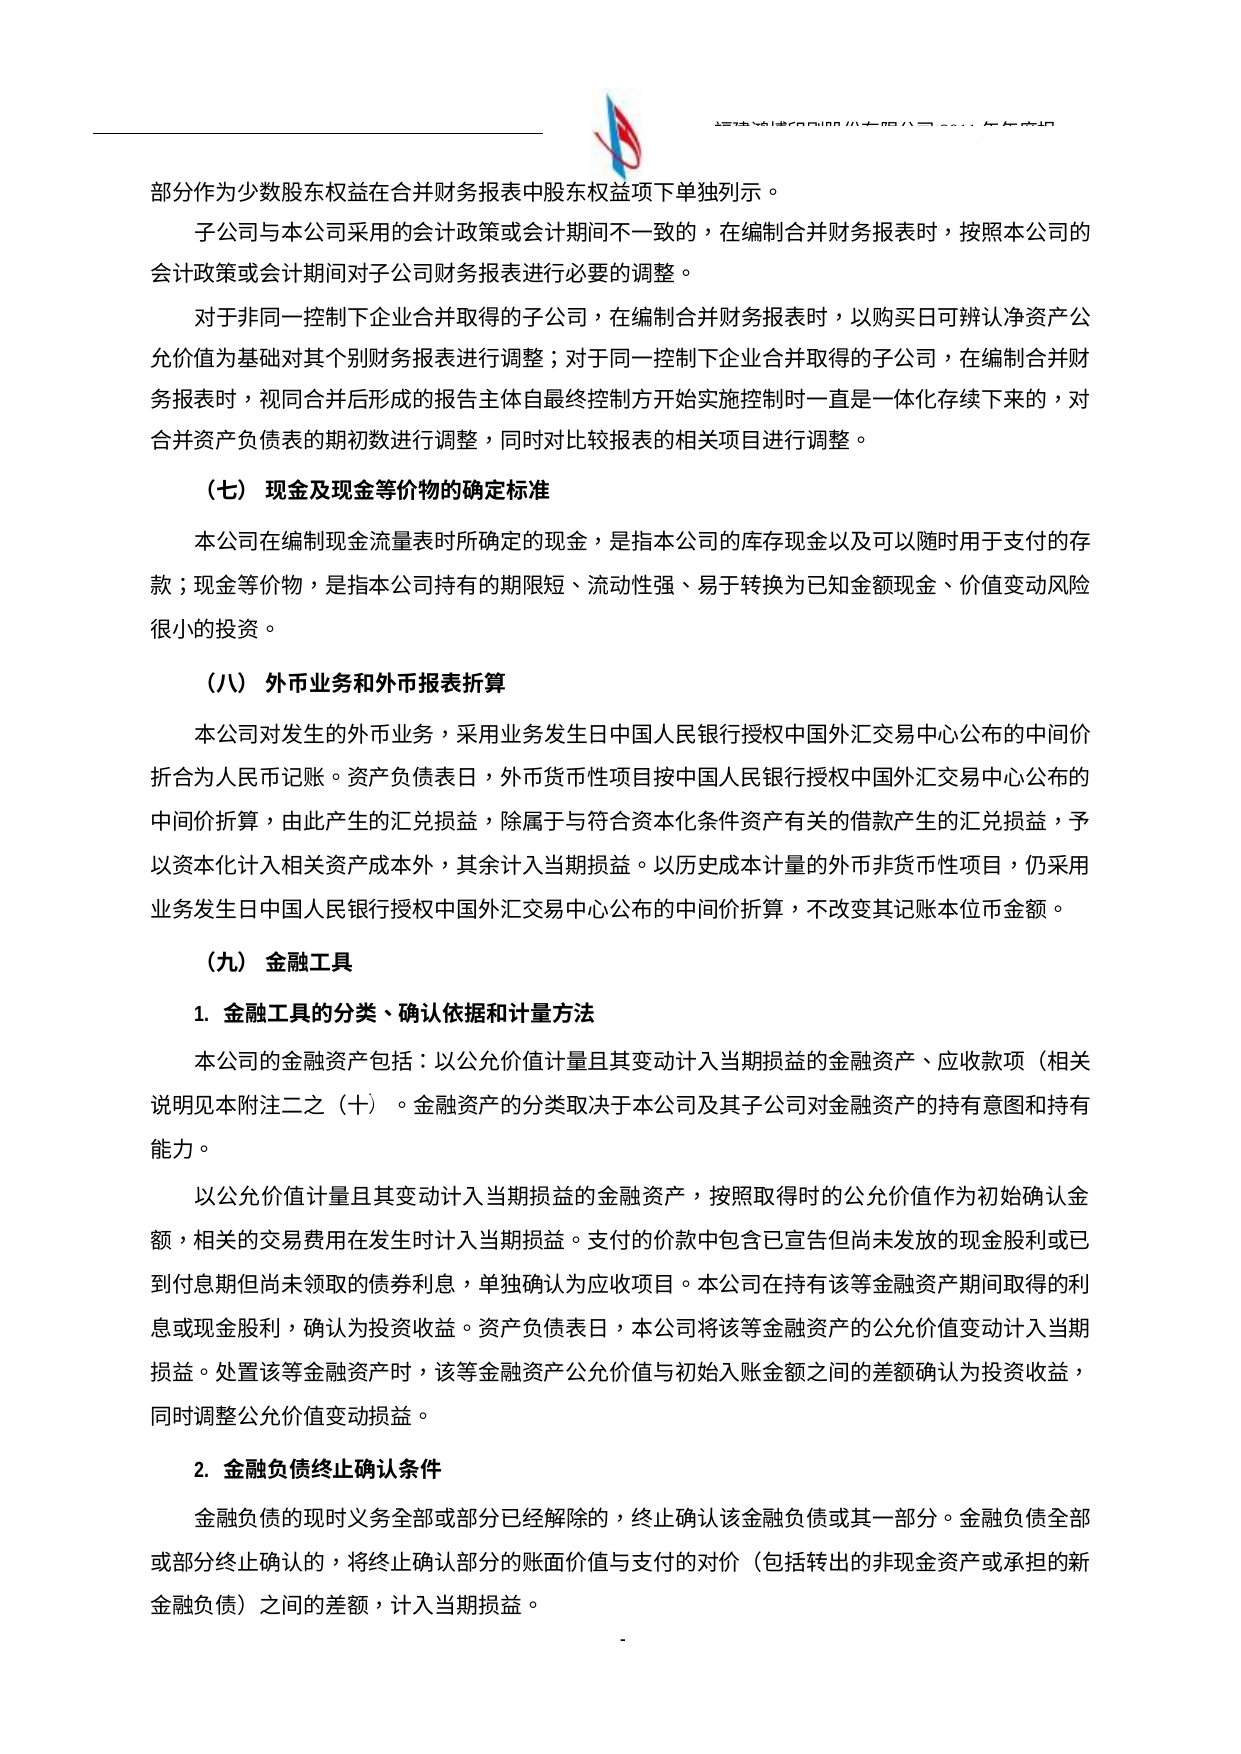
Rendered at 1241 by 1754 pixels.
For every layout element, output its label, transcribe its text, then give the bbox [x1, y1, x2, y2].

text （九） 金融工具 [194, 947, 1103, 976]
text 子公司与本公司采用的会计政策或会计期间不一致的，在编制合并财务报表时，按照本公司的 会计政策或会计期间对子公司财务报表进行必要的调整。 [150, 217, 1092, 288]
text 1. 金融工具的分类、确认依据和计量方法 [194, 998, 1103, 1027]
text 以公允价值计量且其变动计入当期损益的金融资产，按照取得时的公允价值作为初始确认金 额，相关的交易费用在发生时计入当期损益。支付的价款中包含已宣告但尚未发放的现金股利或已 到付息期但尚未领取的债券利息，单独确认为应收项目。本公司在持有该等金融资产期间取得的利 息或现金股利，确认为投资收益。资产负债表日，本公司将该等金融资产的公允价值变动计入当期 损益。处置该等金融资产时，该等金融资产公允价值与初始入账金额之间的差额确认为投资收益， 同时调整公允价值变动损益。 [150, 1181, 1092, 1431]
text 部分作为少数股东权益在合并财务报表中股东权益项下单独列示。 [150, 181, 1103, 206]
text 本公司在编制现金流量表时所确定的现金，是指本公司的库存现金以及可以随时用于支付的存 款；现金等价物，是指本公司持有的期限短、流动性强、易于转换为已知金额现金、价值变动风险 很小的投资。 [150, 526, 1092, 644]
text （七） 现金及现金等价物的确定标准 [194, 475, 1103, 505]
text 本公司的金融资产包括：以公允价值计量且其变动计入当期损益的金融资产、应收款项（相关 说明见本附注二之（十）。金融资产的分类取决于本公司及其子公司对金融资产的持有意图和持有 能力。 [150, 1046, 1092, 1163]
text 本公司对发生的外币业务，采用业务发生日中国人民银行授权中国外汇交易中心公布的中间价 折合为人民币记账。资产负债表日，外币货币性项目按中国人民银行授权中国外汇交易中心公布的 中间价折算，由此产生的汇兑损益，除属于与符合资本化条件资产有关的借款产生的汇兑损益，予 以资本化计入相关资产成本外，其余计入当期损益。以历史成本计量的外币非货币性项目，仍采用 业务发生日中国人民银行授权中国外汇交易中心公布的中间价折算，不改变其记账本位币金额。 [150, 718, 1092, 923]
text 对于非同一控制下企业合并取得的子公司，在编制合并财务报表时，以购买日可辨认净资产公 允价值为基础对其个别财务报表进行调整；对于同一控制下企业合并取得的子公司，在编制合并财 务报表时，视同合并后形成的报告主体自最终控制方开始实施控制时一直是一体化存续下来的，对 合并资产负债表的期初数进行调整，同时对比较报表的相关项目进行调整。 [150, 302, 1092, 455]
picture [591, 88, 649, 181]
text 金融负债的现时义务全部或部分已经解除的，终止确认该金融负债或其一部分。金融负债全部 或部分终止确认的，将终止确认部分的账面价值与支付的对价（包括转出的非现金资产或承担的新 金融负债）之间的差额，计入当期损益。 [150, 1503, 1092, 1620]
text （八） 外币业务和外币报表折算 [194, 668, 1103, 697]
text 2. 金融负债终止确认条件 [194, 1454, 1103, 1484]
